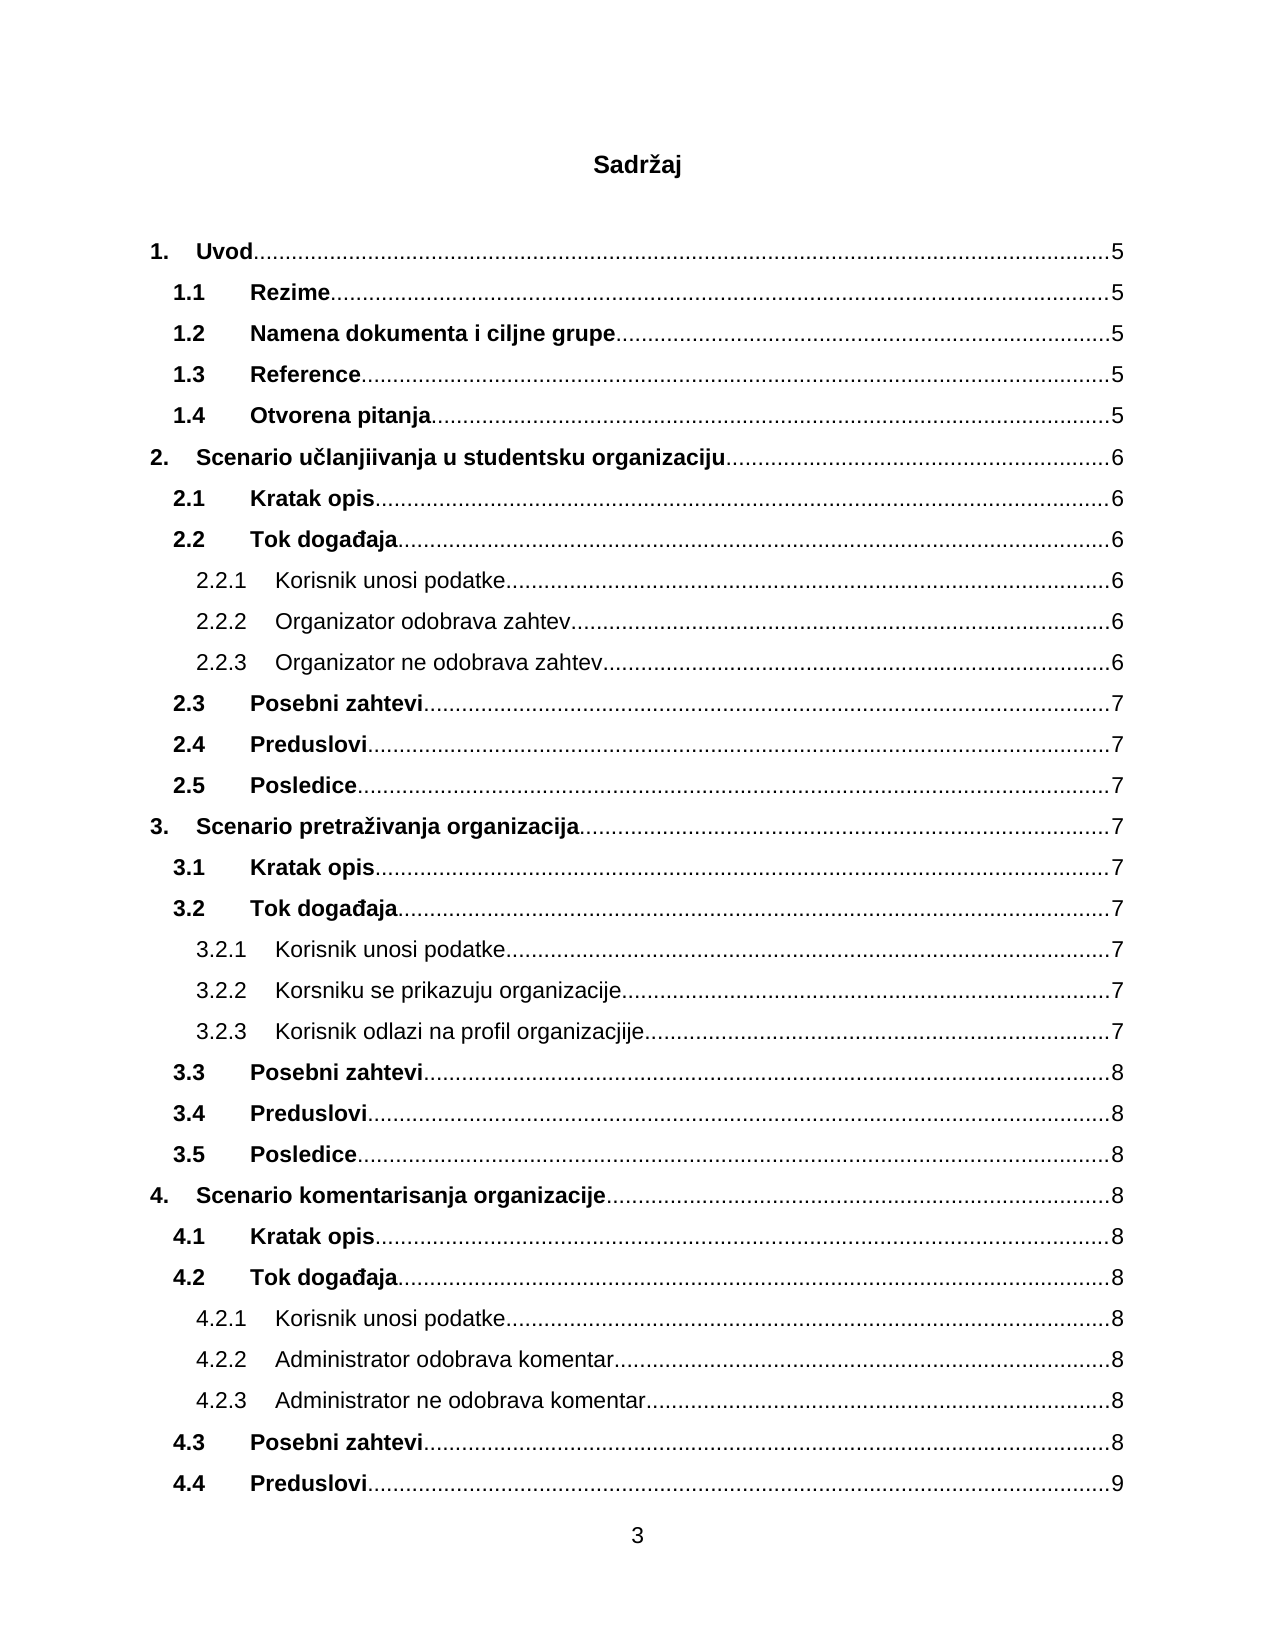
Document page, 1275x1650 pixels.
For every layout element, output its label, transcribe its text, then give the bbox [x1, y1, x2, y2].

text Sadržaj [150, 150, 1125, 179]
